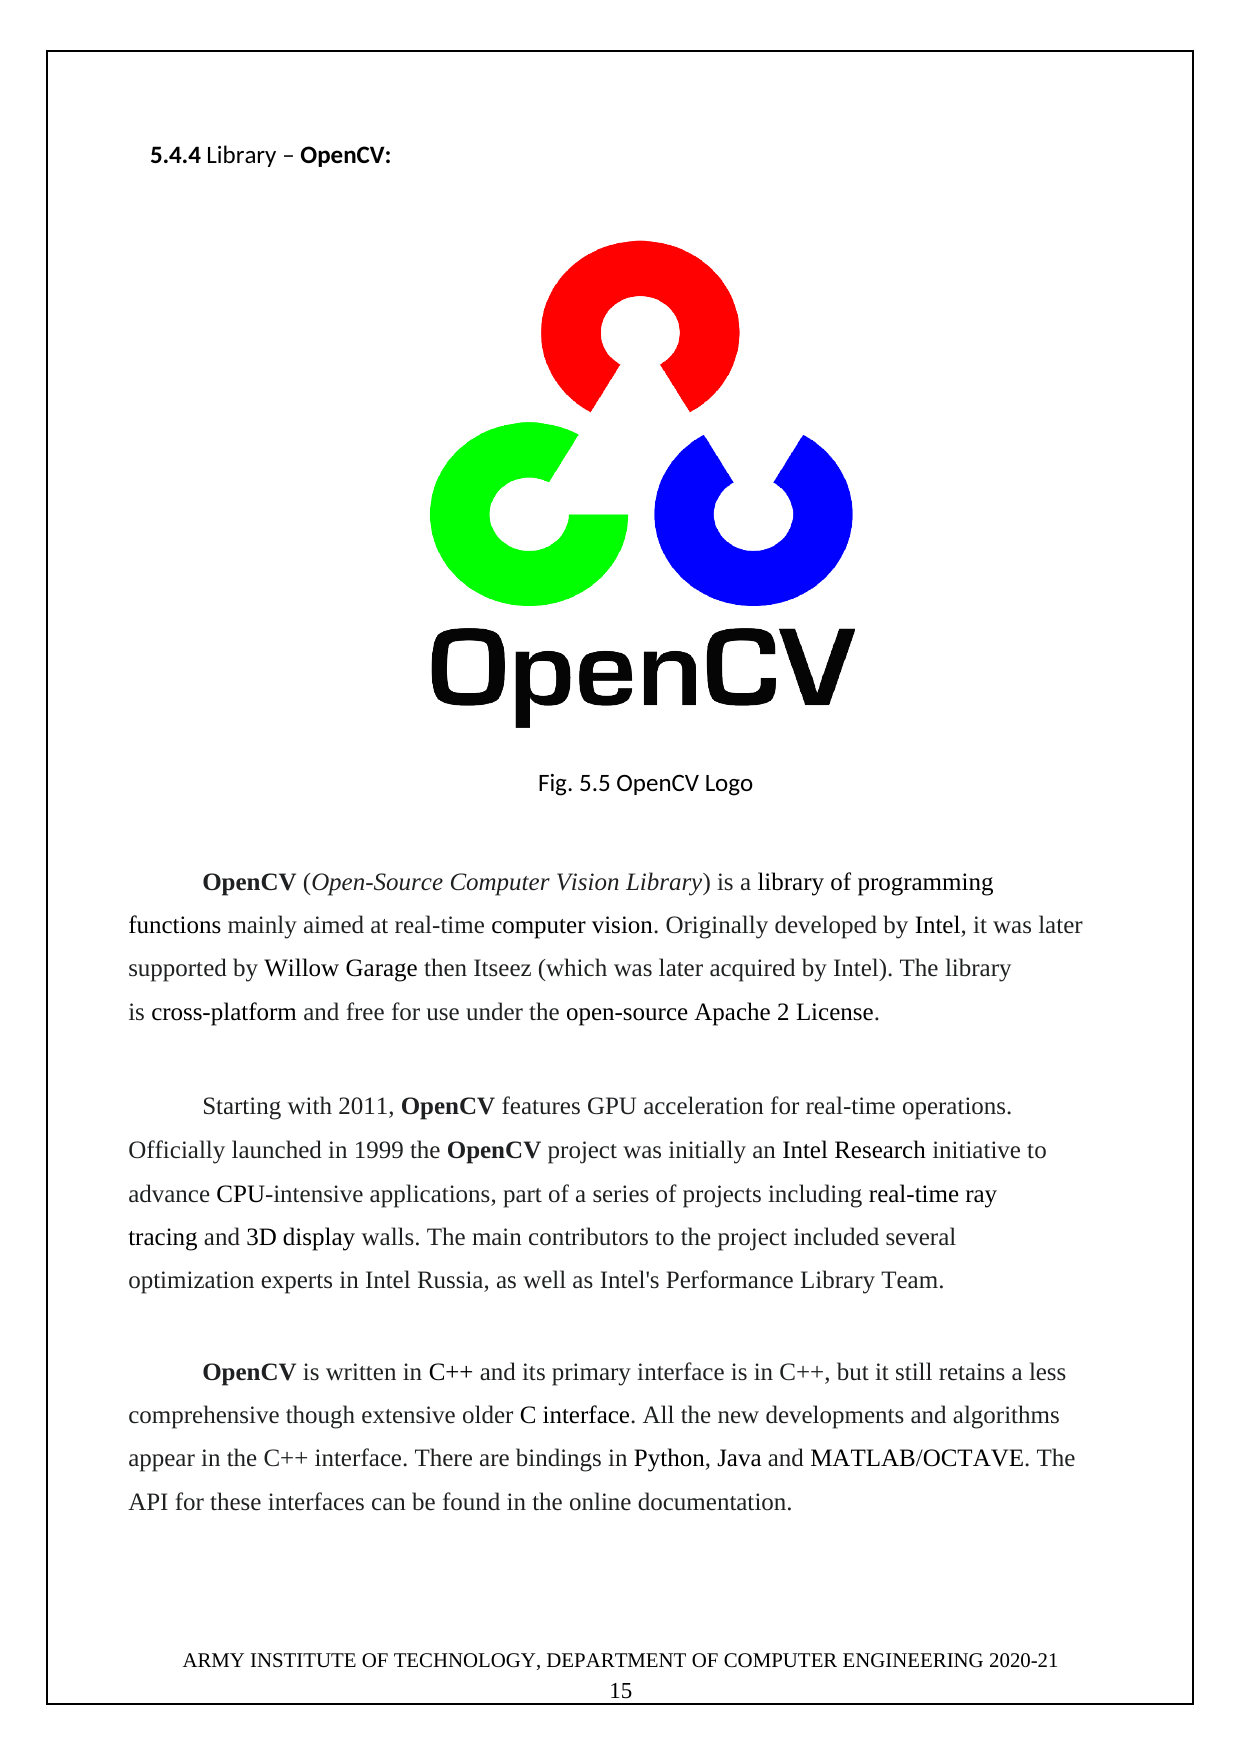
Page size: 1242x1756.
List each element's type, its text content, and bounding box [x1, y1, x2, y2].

text Officially launched in 1999 the OpenCV project was initially an Intel Research initiative to advance CPU-intensive applications, part of a series of projects including real-time ray tracing and 3D display walls. The main contributors to the project included several optimization experts in Intel Russia, as well as Intel's Performance Library Team. [128, 1136, 1049, 1294]
text OpenCV is written in C++ and its primary interface is in C++, but it still retains a less comprehensive though extensive older C interface. All the new developments and algorithms appear in the C++ interface. There are bindings in Python, Java and MATLAB/OCTAVE. The API for these interfaces can be found in the online documentation. [128, 1357, 1105, 1515]
picture [429, 240, 855, 728]
text Starting with 2011, OpenCV features GPU acceleration for real-time operations. [202, 1091, 1192, 1120]
text OpenCV (Open-Source Computer Vision Library) is a library of programming functions mainly aimed at real-time computer vision. Originally developed by Intel, it was later supported by Willow Garage then Itseez (which was later acquired by Intel). The library [128, 867, 1084, 982]
text is cross-platform and free for use under the open-source Apache 2 License. [128, 997, 1192, 1026]
list Library – OpenCV: [150, 139, 1192, 169]
text Fig. 5.5 OpenCV Logo [231, 767, 1060, 798]
